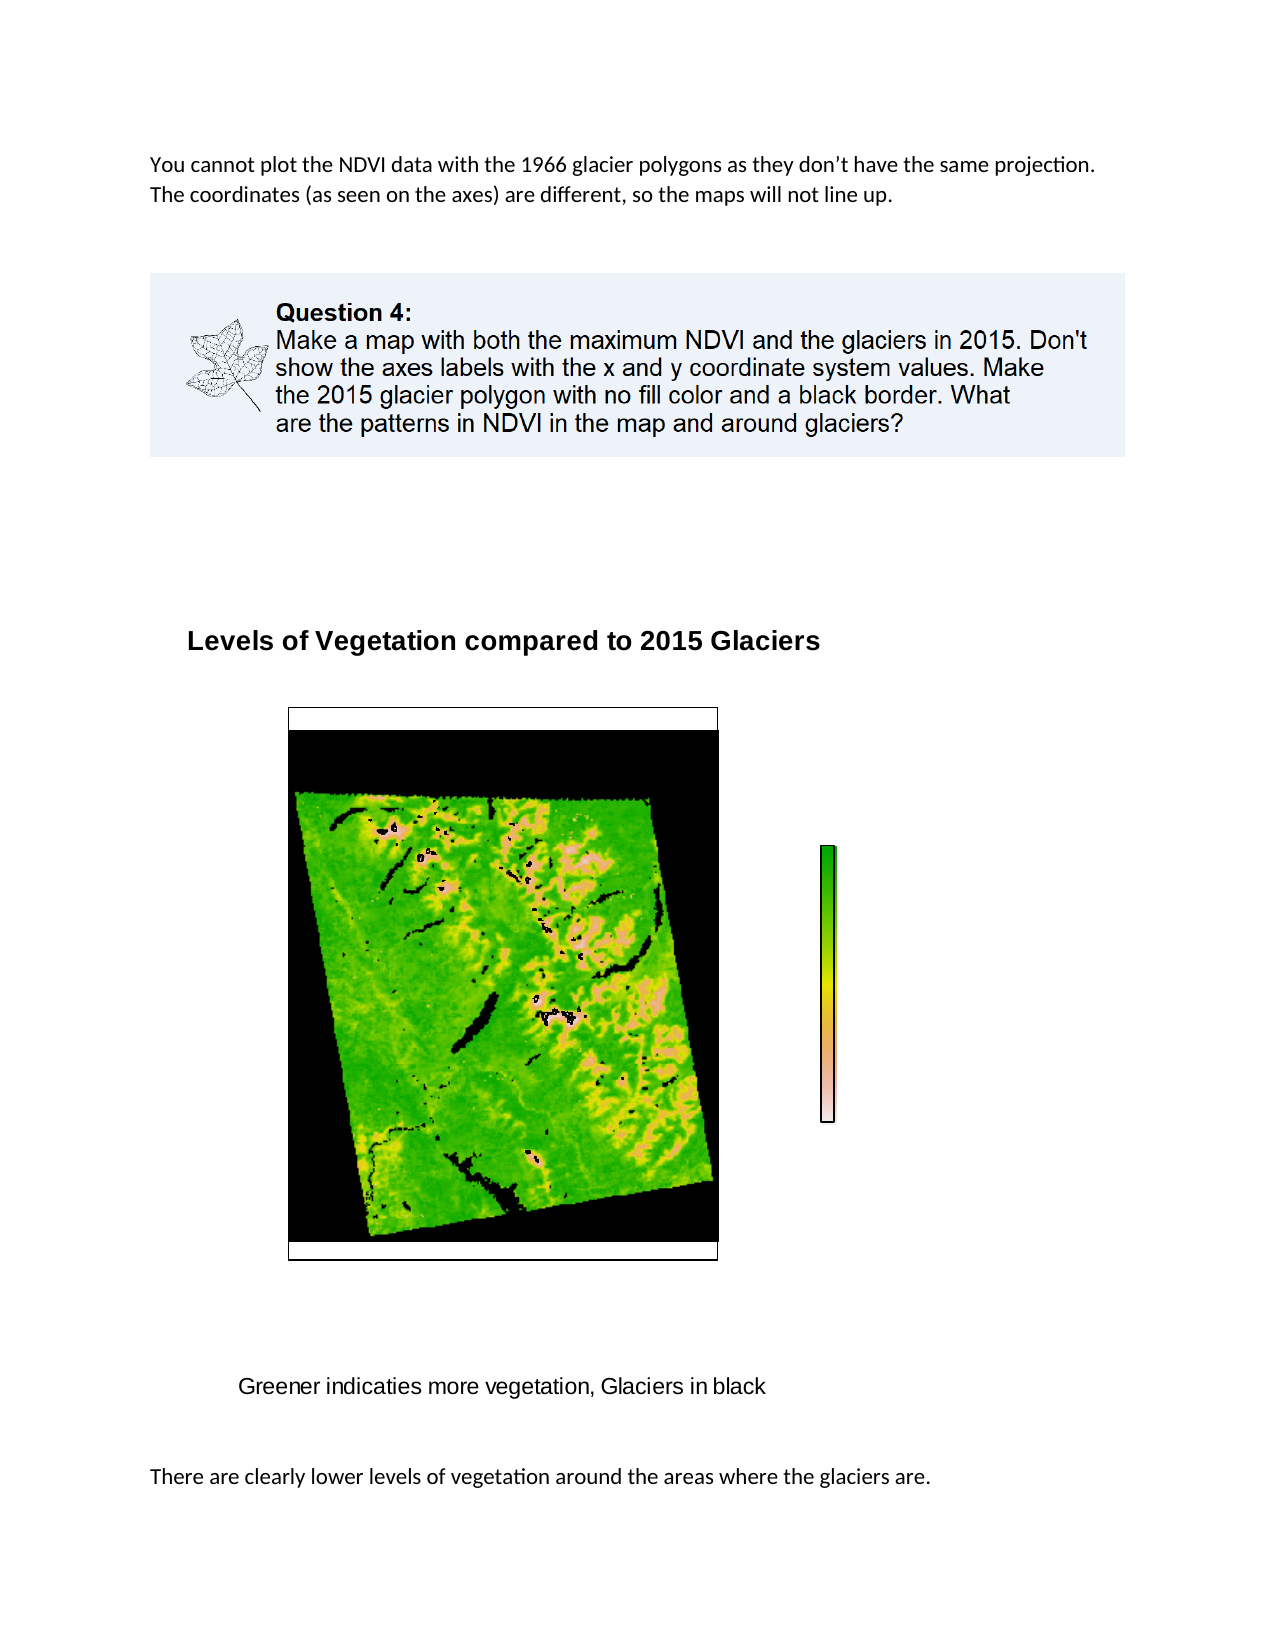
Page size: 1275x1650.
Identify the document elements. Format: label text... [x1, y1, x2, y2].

picture [150, 273, 1125, 457]
text There are clearly lower levels of vegetation around the areas where the glaciers are. [150, 1462, 1125, 1490]
